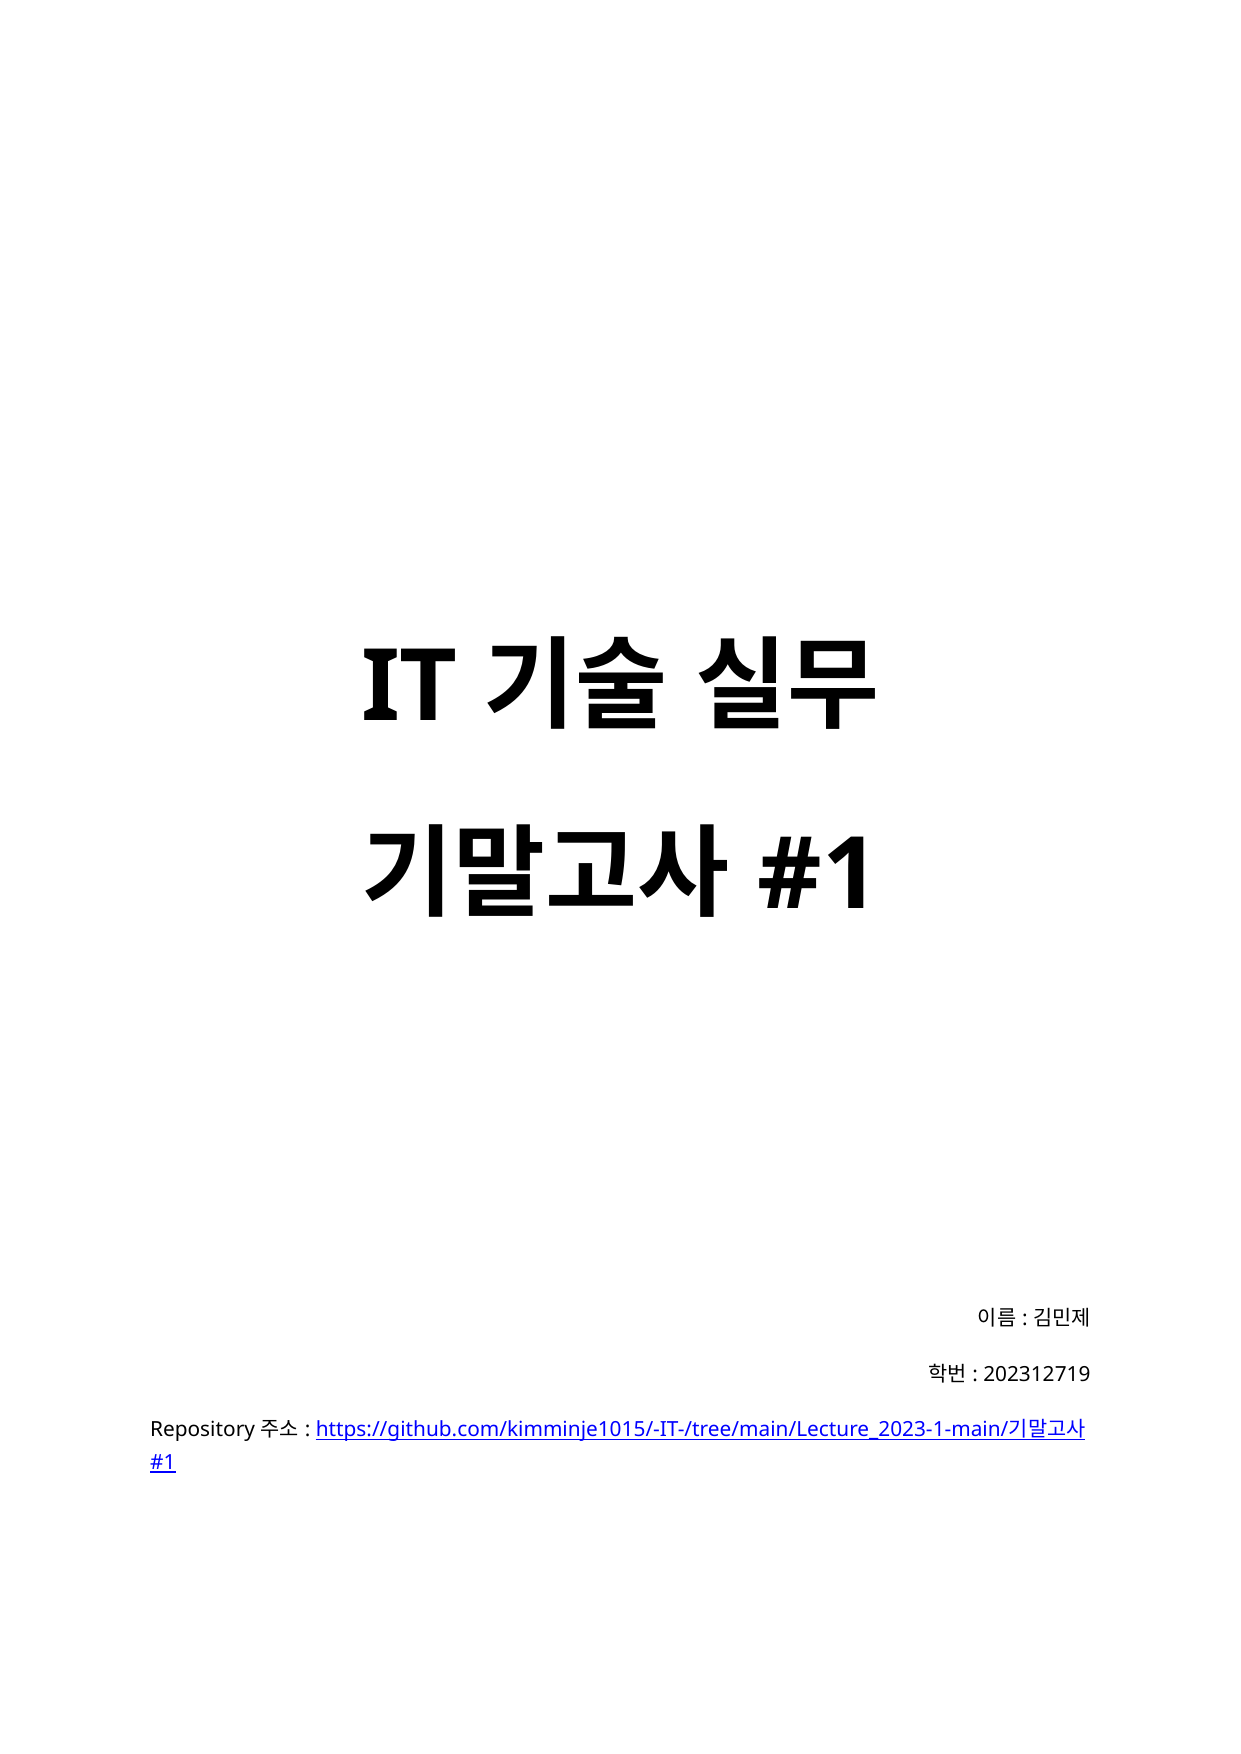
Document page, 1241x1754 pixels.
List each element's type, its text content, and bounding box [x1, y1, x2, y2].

text Repository 주소 : https://github.com/kimminje1015/-IT-/tree/main/Lecture_2023-1-main/기말고사#1 [150, 1413, 1090, 1476]
text IT 기술 실무 [150, 605, 1090, 750]
text 학번 : 202312719 [150, 1357, 1090, 1387]
text 이름 : 김민제 [150, 1301, 1090, 1332]
text 기말고사 #1 [150, 793, 1090, 938]
